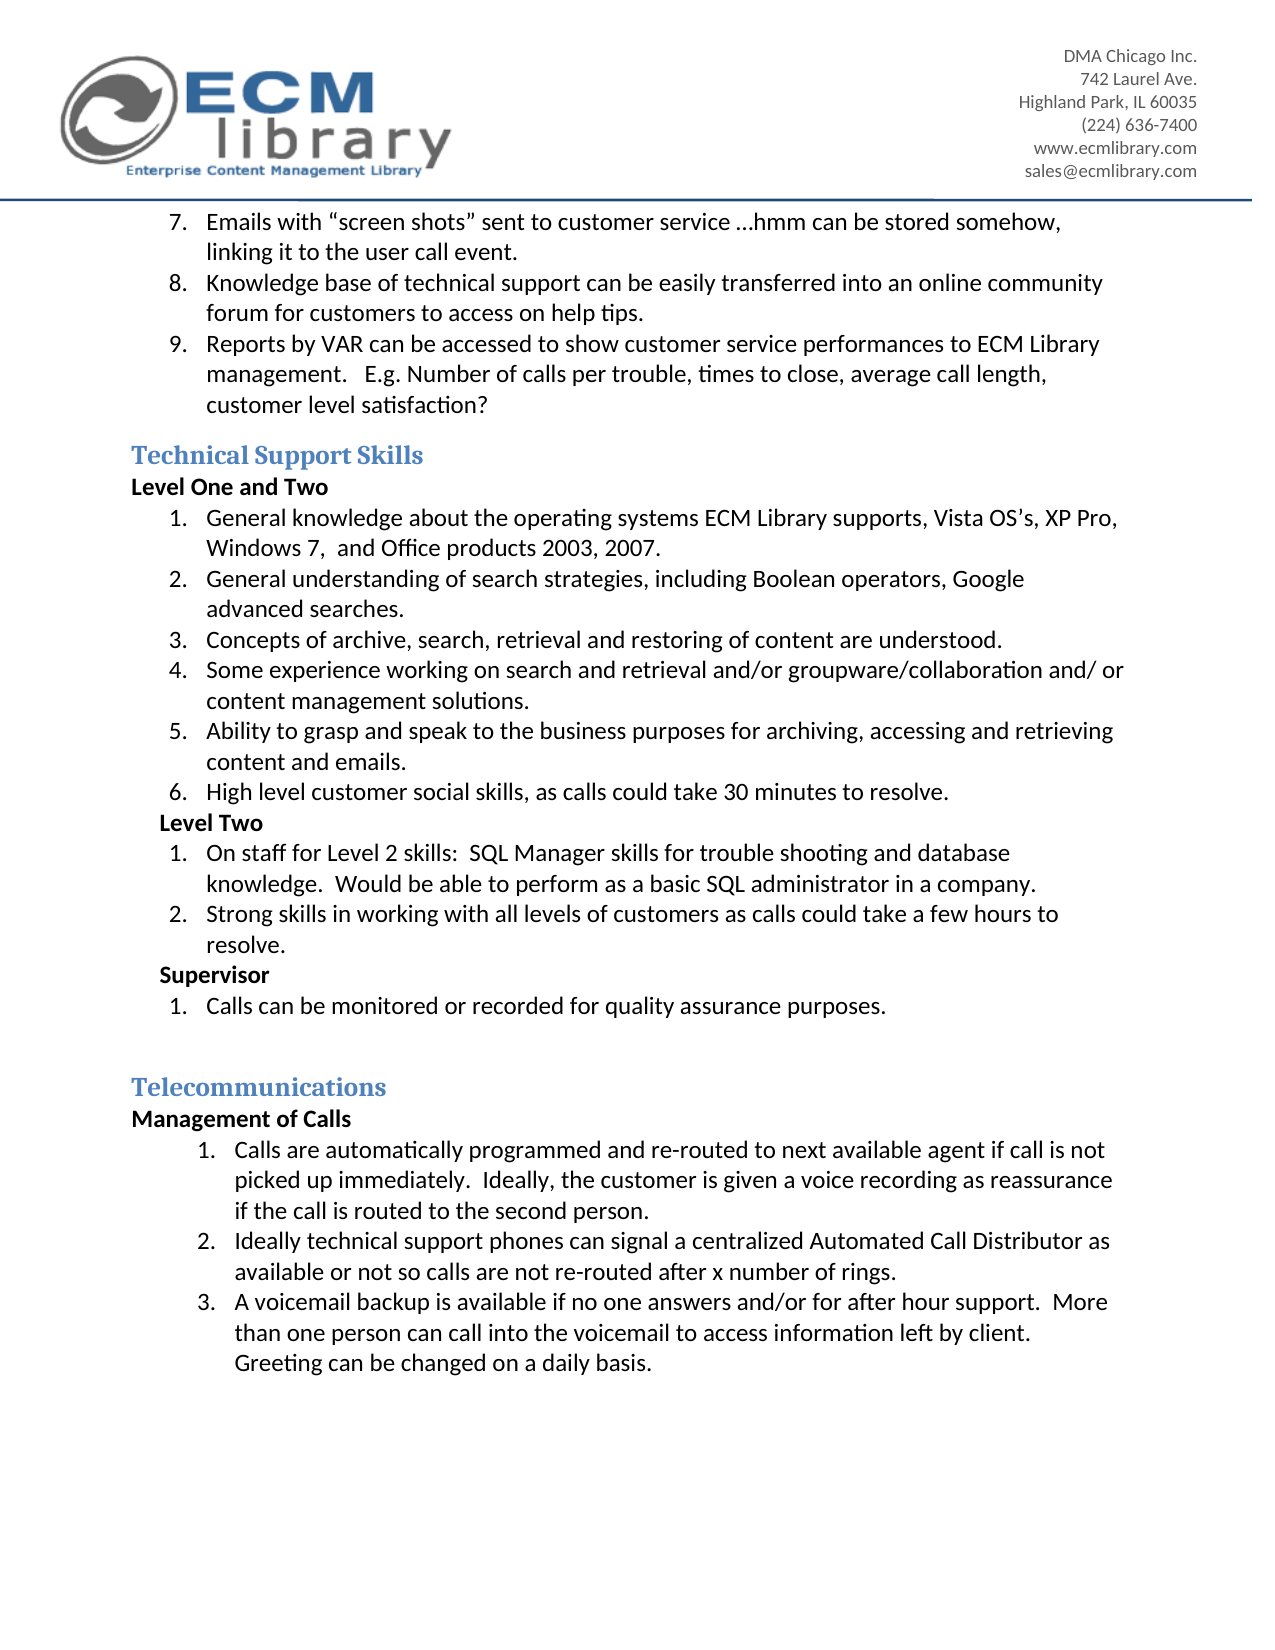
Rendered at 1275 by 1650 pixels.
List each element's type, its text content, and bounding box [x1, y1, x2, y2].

list Knowledge base of technical support can be easily transferred into an online community forum for customers to access on help tips. [169, 267, 1125, 328]
text Supervisor [159, 960, 1125, 990]
text Level Two [159, 807, 1125, 838]
list Calls can be monitored or recorded for quality assurance purposes. [169, 990, 1125, 1021]
picture [56, 46, 453, 183]
subtitle Technical Support Skills [131, 440, 1125, 471]
list High level customer social skills, as calls could take 30 minutes to resolve. [169, 777, 1125, 807]
list Some experience working on search and retrieval and/or groupware/collaboration and/ or content management solutions. [169, 654, 1125, 716]
subtitle Telecommunications [131, 1072, 1125, 1103]
list Strong skills in working with all levels of customers as calls could take a few hours to resolve. [169, 899, 1125, 960]
list Reports by VAR can be accessed to show customer service performances to ECM Library management. E.g. Number of calls per trouble, times to close, average call length, customer level satisfaction? [169, 328, 1125, 419]
list On staff for Level 2 skills: SQL Manager skills for trouble shooting and database knowledge. Would be able to perform as a basic SQL administrator in a company. [169, 838, 1125, 899]
list General knowledge about the operating systems ECM Library supports, Vista OS’s, XP Pro, Windows 7, and Office products 2003, 2007. [169, 502, 1125, 563]
list General understanding of search strategies, including Boolean operators, Google advanced searches. [169, 563, 1125, 624]
list Ability to grasp and speak to the business purposes for archiving, accessing and retrieving content and emails. [169, 716, 1125, 777]
list Calls are automatically programmed and re-routed to next available agent if call is not picked up immediately. Ideally, the customer is given a voice recording as reassurance if the call is routed to the second person. [197, 1134, 1125, 1225]
list Concepts of archive, search, retrieval and restoring of content are understood. [169, 624, 1125, 654]
list A voicemail backup is available if no one answers and/or for after hour support. More than one person can call into the voicemail to access information left by client. Greeting can be changed on a daily basis. [197, 1286, 1125, 1378]
list Ideally technical support phones can signal a centralized Automated Call Distributor as available or not so calls are not re-routed after x number of rings. [197, 1225, 1125, 1286]
list Emails with “screen shots” sent to customer service …hmm can be stored somehow, linking it to the user call event. [169, 206, 1125, 267]
text Level One and Two [131, 471, 1125, 502]
text Management of Calls [131, 1103, 1125, 1134]
